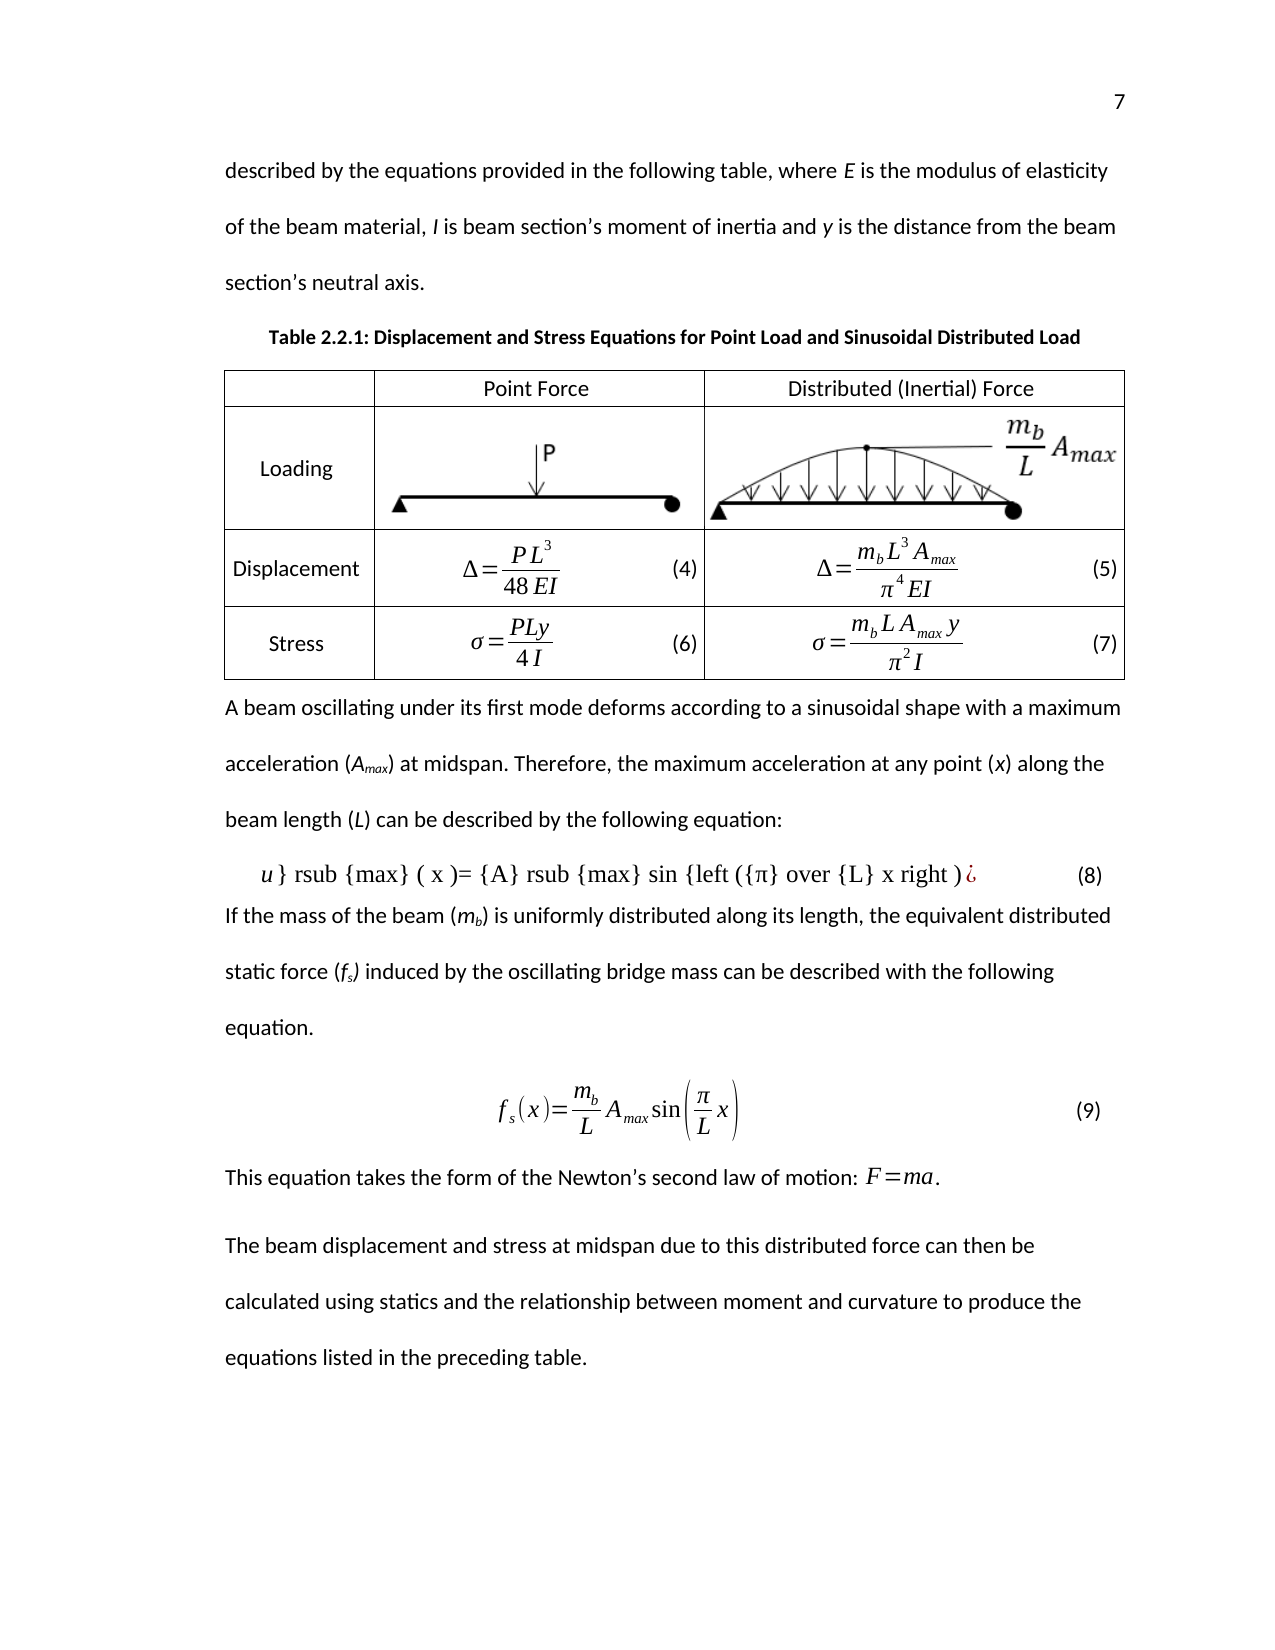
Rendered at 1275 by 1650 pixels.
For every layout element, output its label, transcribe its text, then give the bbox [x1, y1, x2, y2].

table_cell Loading [225, 407, 374, 529]
table_cell [705, 530, 1078, 606]
text If the mass of the beam (mb) is uniformly distributed along its length, the equivalent distributed static force (fs) induced by the oscillating bridge mass can be described with the following equation. [225, 901, 1125, 1041]
table_header [214, 861, 1024, 889]
table_cell Displacement [225, 530, 374, 606]
text This equation takes the form of the Newton’s second law of motion: . [225, 1163, 1125, 1191]
table_header Point Force [375, 371, 704, 406]
picture [386, 433, 687, 526]
text The beam displacement and stress at midspan due to this distributed force can then be calculated using statics and the relationship between moment and curvature to produce the equations listed in the preceding table. [225, 1231, 1125, 1371]
text A beam oscillating under its first mode deforms according to a sinusoidal shape with a maximum acceleration (Amax) at midspan. Therefore, the maximum acceleration at any point (x) along the beam length (L) can be described by the following equation: [225, 693, 1125, 833]
table_cell [705, 607, 1078, 679]
picture [704, 409, 1124, 526]
table_header Distributed (Inertial) Force [705, 371, 1124, 406]
table_cell [375, 607, 656, 679]
table_cell [375, 530, 656, 606]
table_header [213, 1070, 1023, 1150]
text Table 2.2.1: Displacement and Stress Equations for Point Load and Sinusoidal Distributed Load [225, 324, 1125, 349]
table_cell [375, 407, 704, 529]
table_cell Stress [225, 607, 374, 679]
table_header [225, 371, 374, 406]
